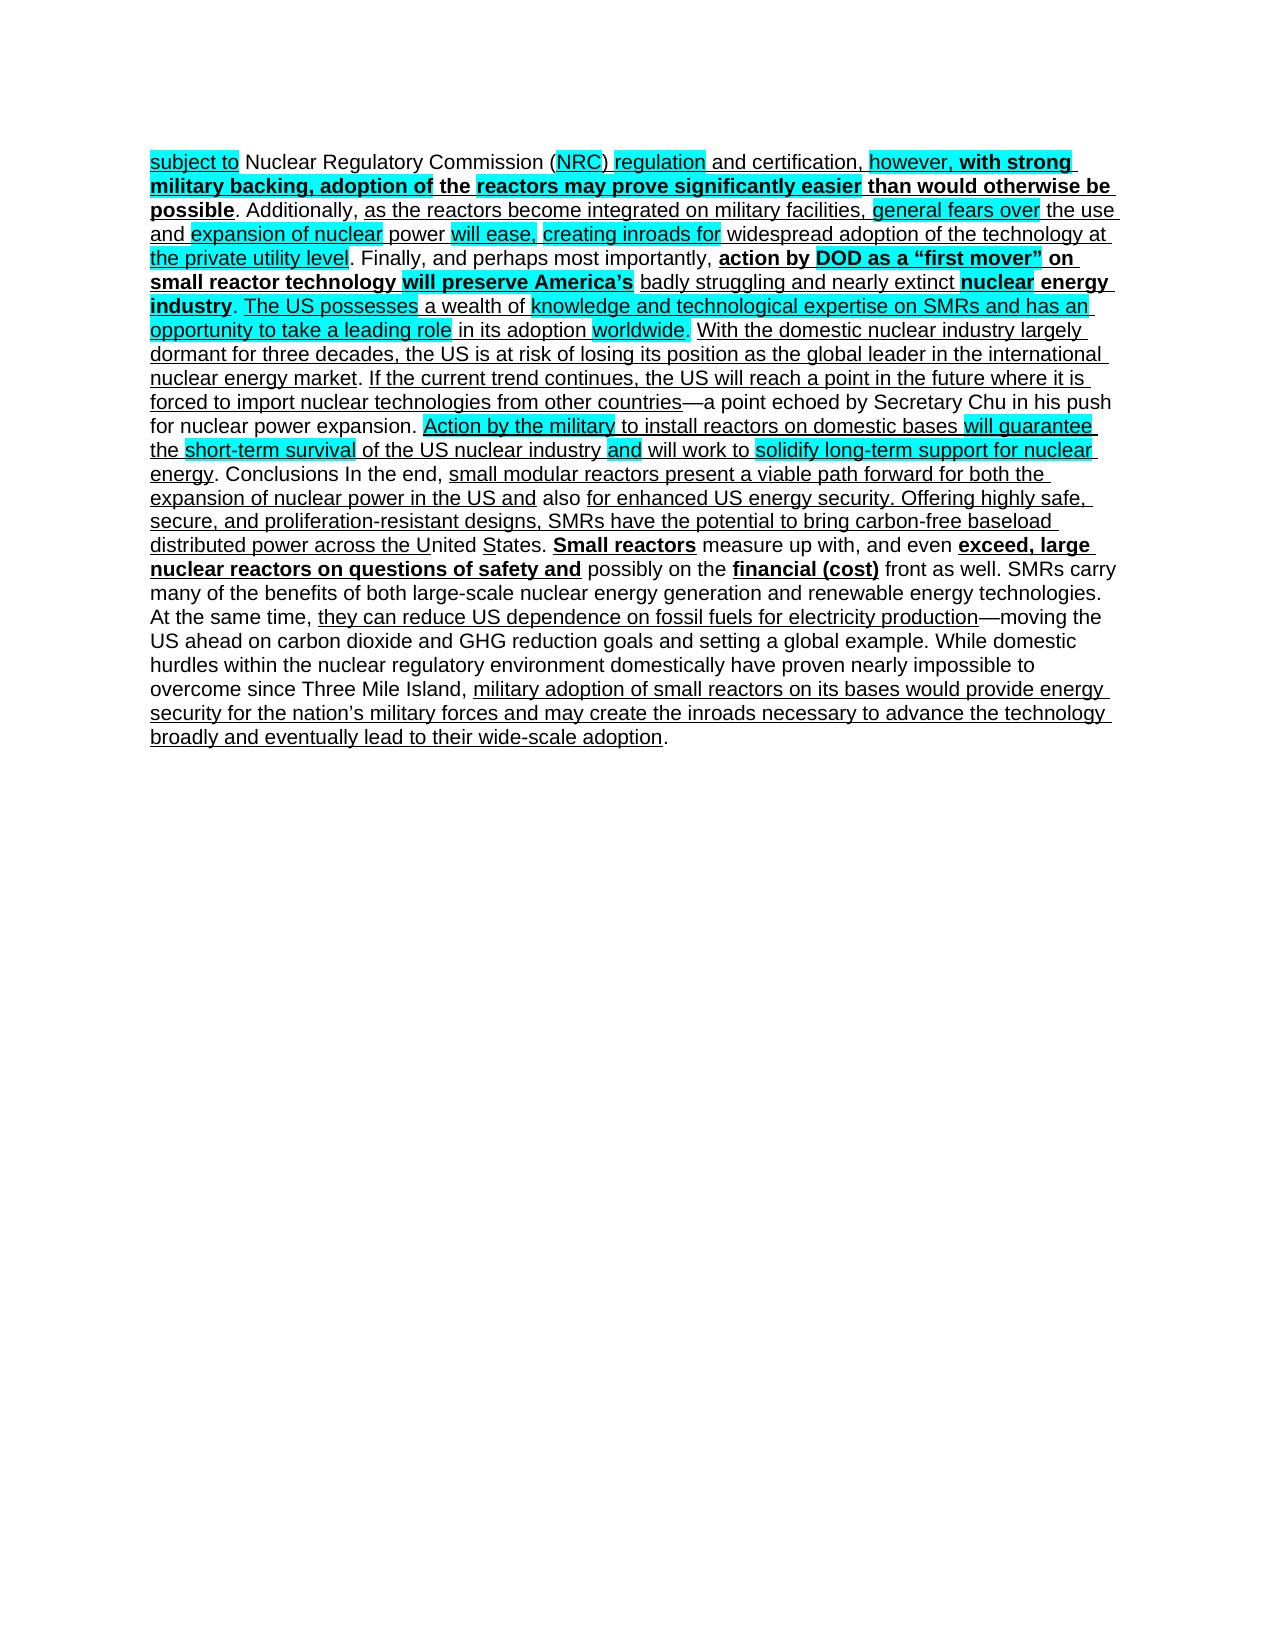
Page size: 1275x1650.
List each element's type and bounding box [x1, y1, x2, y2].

text [150, 150, 1125, 749]
